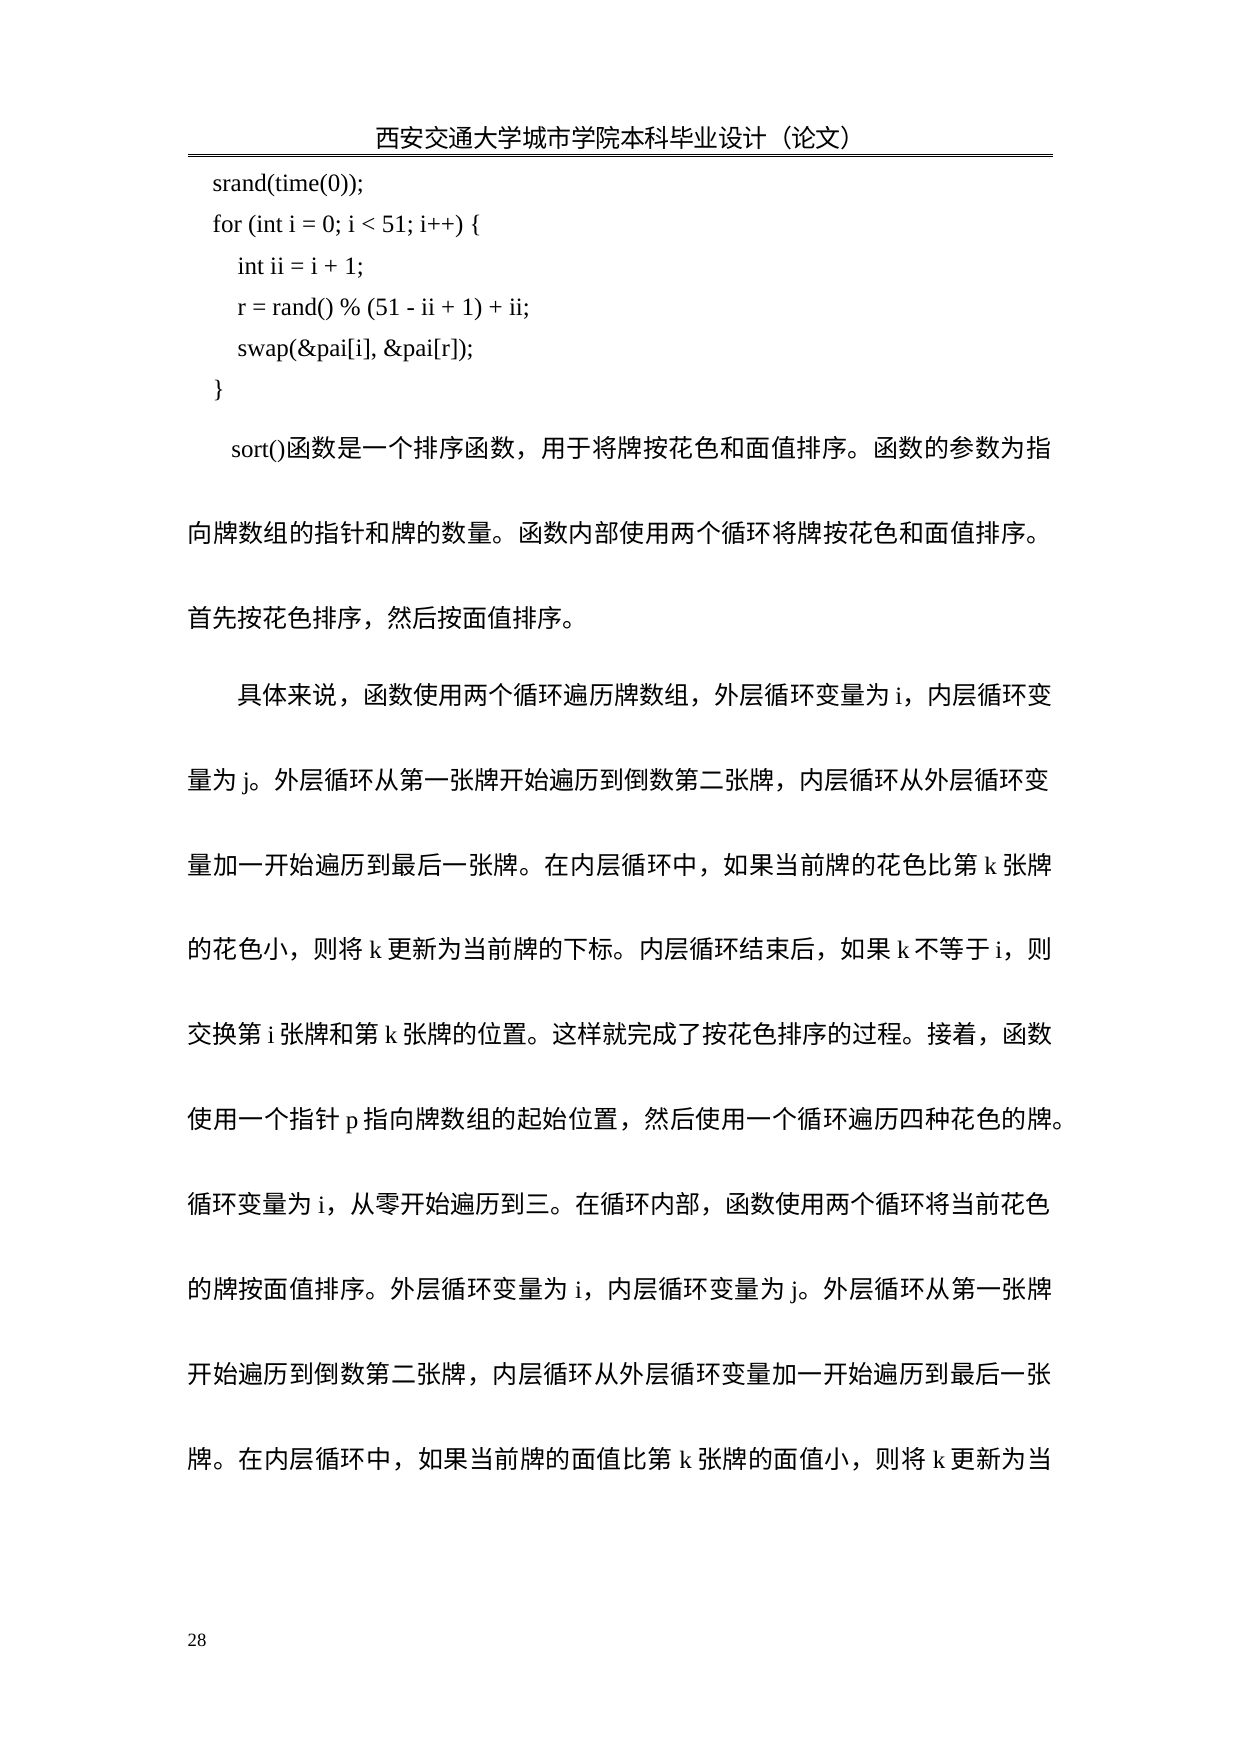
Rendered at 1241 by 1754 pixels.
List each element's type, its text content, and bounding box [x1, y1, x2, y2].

text srand(time(0)); [187, 166, 1053, 200]
text for (int i = 0; i < 51; i++) { [187, 207, 1053, 241]
text r = rand() % (51 - ii + 1) + ii; [187, 289, 1053, 323]
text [187, 659, 1053, 1491]
text int ii = i + 1; [187, 248, 1053, 282]
text swap(&pai[i], &pai[r]); [187, 330, 1053, 364]
text } [187, 372, 1053, 406]
text sort()函数是一个排序函数，用于将牌按花色和面值排序。函数的参数为指向牌数组的指针和牌的数量。函数内部使用两个循环将牌按花色和面值排序。首先按花色排序，然后按面值排序。 [187, 413, 1053, 650]
